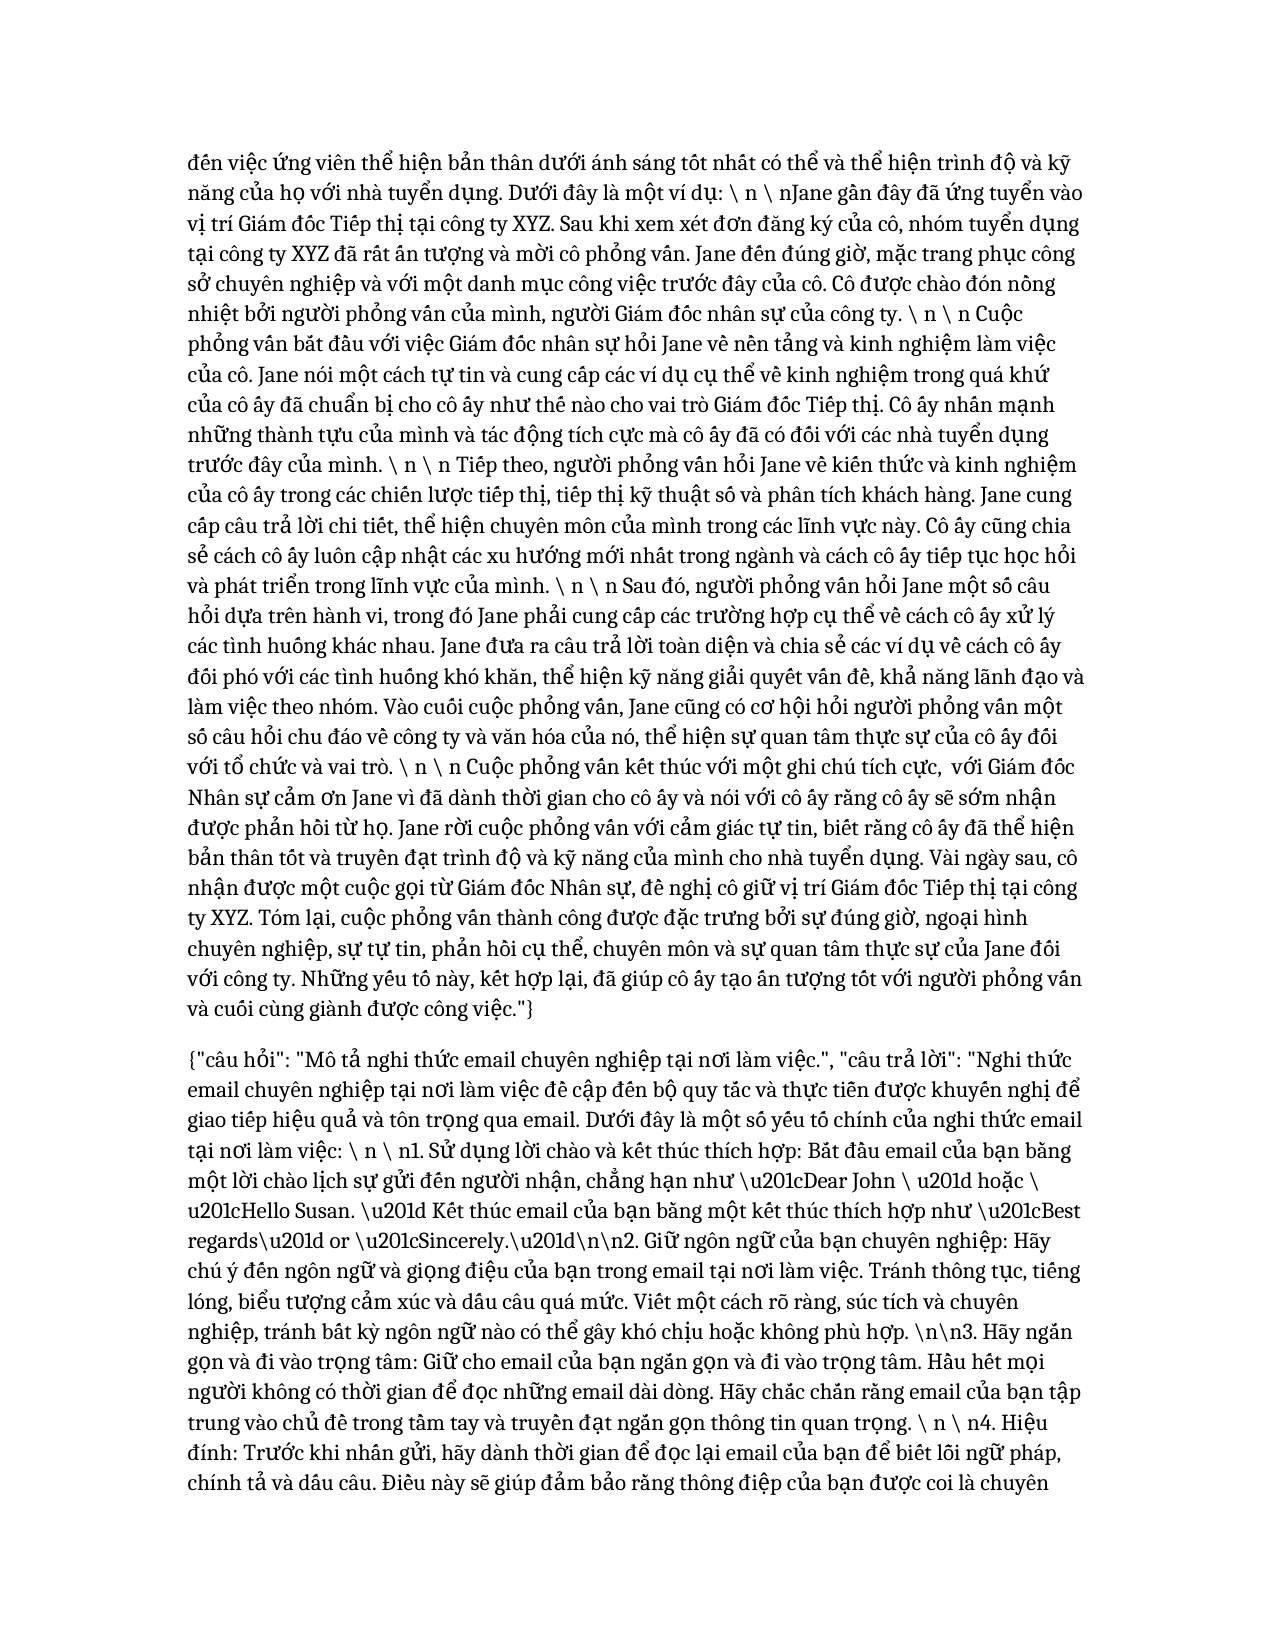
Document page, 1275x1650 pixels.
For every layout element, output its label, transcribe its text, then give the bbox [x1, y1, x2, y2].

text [187, 1047, 1087, 1496]
